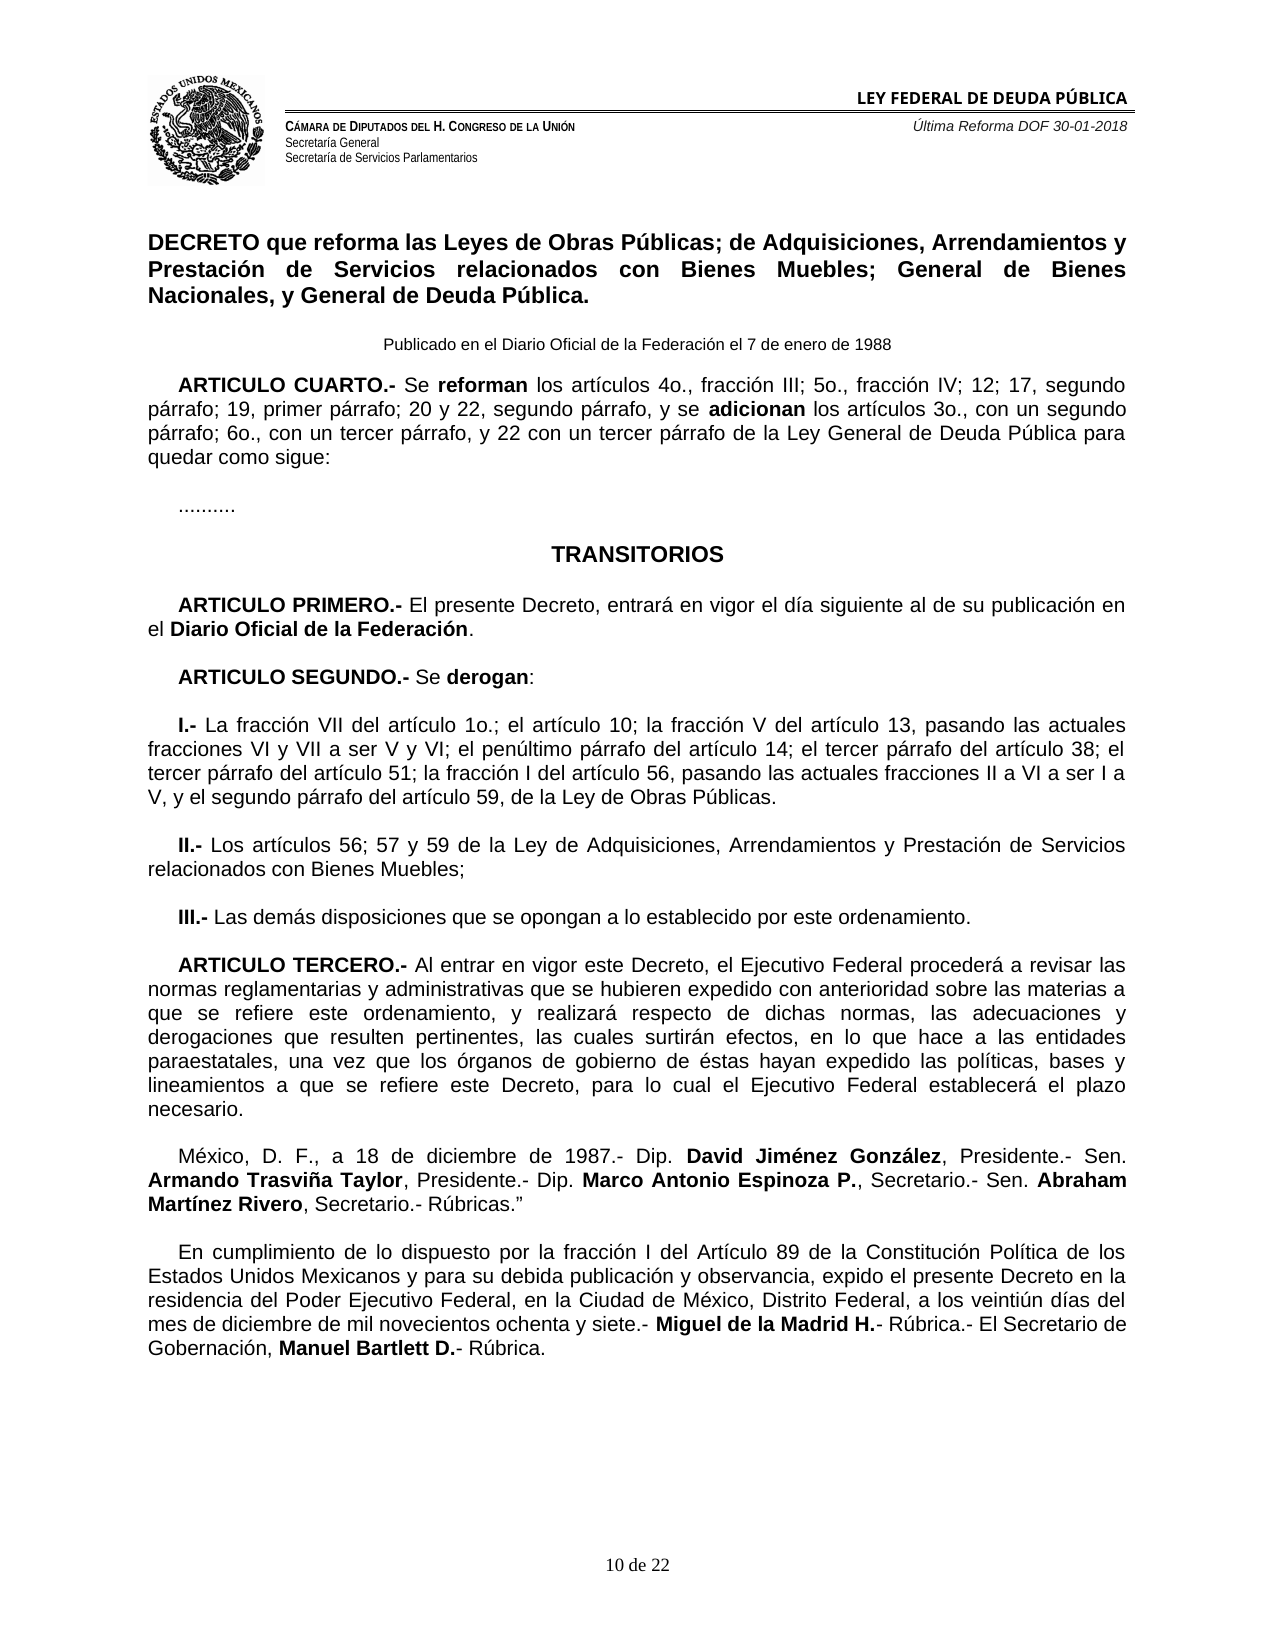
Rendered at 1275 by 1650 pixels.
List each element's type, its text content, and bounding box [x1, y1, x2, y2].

text ARTICULO CUARTO.- Se reforman los artículos 4o., fracción III; 5o., fracción IV; 12; 17, segundo párrafo; 19, primer párrafo; 20 y 22, segundo párrafo, y se adicionan los artículos 3o., con un segundo párrafo; 6o., con un tercer párrafo, y 22 con un tercer párrafo de la Ley General de Deuda Pública para quedar como sigue: [148, 373, 1127, 469]
text I.- La fracción VII del artículo 1o.; el artículo 10; la fracción V del artículo 13, pasando las actuales fracciones VI y VII a ser V y VI; el penúltimo párrafo del artículo 14; el tercer párrafo del artículo 38; el tercer párrafo del artículo 51; la fracción I del artículo 56, pasando las actuales fracciones II a VI a ser I a V, y el segundo párrafo del artículo 59, de la Ley de Obras Públicas. [148, 713, 1127, 809]
text DECRETO que reforma las Leyes de Obras Públicas; de Adquisiciones, Arrendamientos y Prestación de Servicios relacionados con Bienes Muebles; General de Bienes Nacionales, y General de Deuda Pública. [148, 229, 1127, 308]
text En cumplimiento de lo dispuesto por la fracción I del Artículo 89 de la Constitución Política de los Estados Unidos Mexicanos y para su debida publicación y observancia, expido el presente Decreto en la residencia del Poder Ejecutivo Federal, en la Ciudad de México, Distrito Federal, a los veintiún días del mes de diciembre de mil novecientos ochenta y siete.- Miguel de la Madrid H.- Rúbrica.- El Secretario de Gobernación, Manuel Bartlett D.- Rúbrica. [148, 1240, 1127, 1360]
text ARTICULO PRIMERO.- El presente Decreto, entrará en vigor el día siguiente al de su publicación en el Diario Oficial de la Federación. [148, 593, 1127, 641]
text TRANSITORIOS [148, 541, 1127, 567]
text II.- Los artículos 56; 57 y 59 de la Ley de Adquisiciones, Arrendamientos y Prestación de Servicios relacionados con Bienes Muebles; [148, 833, 1127, 881]
text ARTICULO SEGUNDO.- Se derogan: [148, 665, 1127, 689]
text ARTICULO TERCERO.- Al entrar en vigor este Decreto, el Ejecutivo Federal procederá a revisar las normas reglamentarias y administrativas que se hubieren expedido con anterioridad sobre las materias a que se refiere este ordenamiento, y realizará respecto de dichas normas, las adecuaciones y derogaciones que resulten pertinentes, las cuales surtirán efectos, en lo que hace a las entidades paraestatales, una vez que los órganos de gobierno de éstas hayan expedido las políticas, bases y lineamientos a que se refiere este Decreto, para lo cual el Ejecutivo Federal establecerá el plazo necesario. [148, 953, 1127, 1120]
text México, D. F., a 18 de diciembre de 1987.- Dip. David Jiménez González, Presidente.- Sen. Armando Trasviña Taylor, Presidente.- Dip. Marco Antonio Espinoza P., Secretario.- Sen. Abraham Martínez Rivero, Secretario.- Rúbricas.” [148, 1144, 1127, 1216]
text Publicado en el Diario Oficial de la Federación el 7 de enero de 1988 [148, 334, 1127, 354]
text III.- Las demás disposiciones que se opongan a lo establecido por este ordenamiento. [148, 905, 1127, 929]
text .......... [148, 493, 1127, 517]
